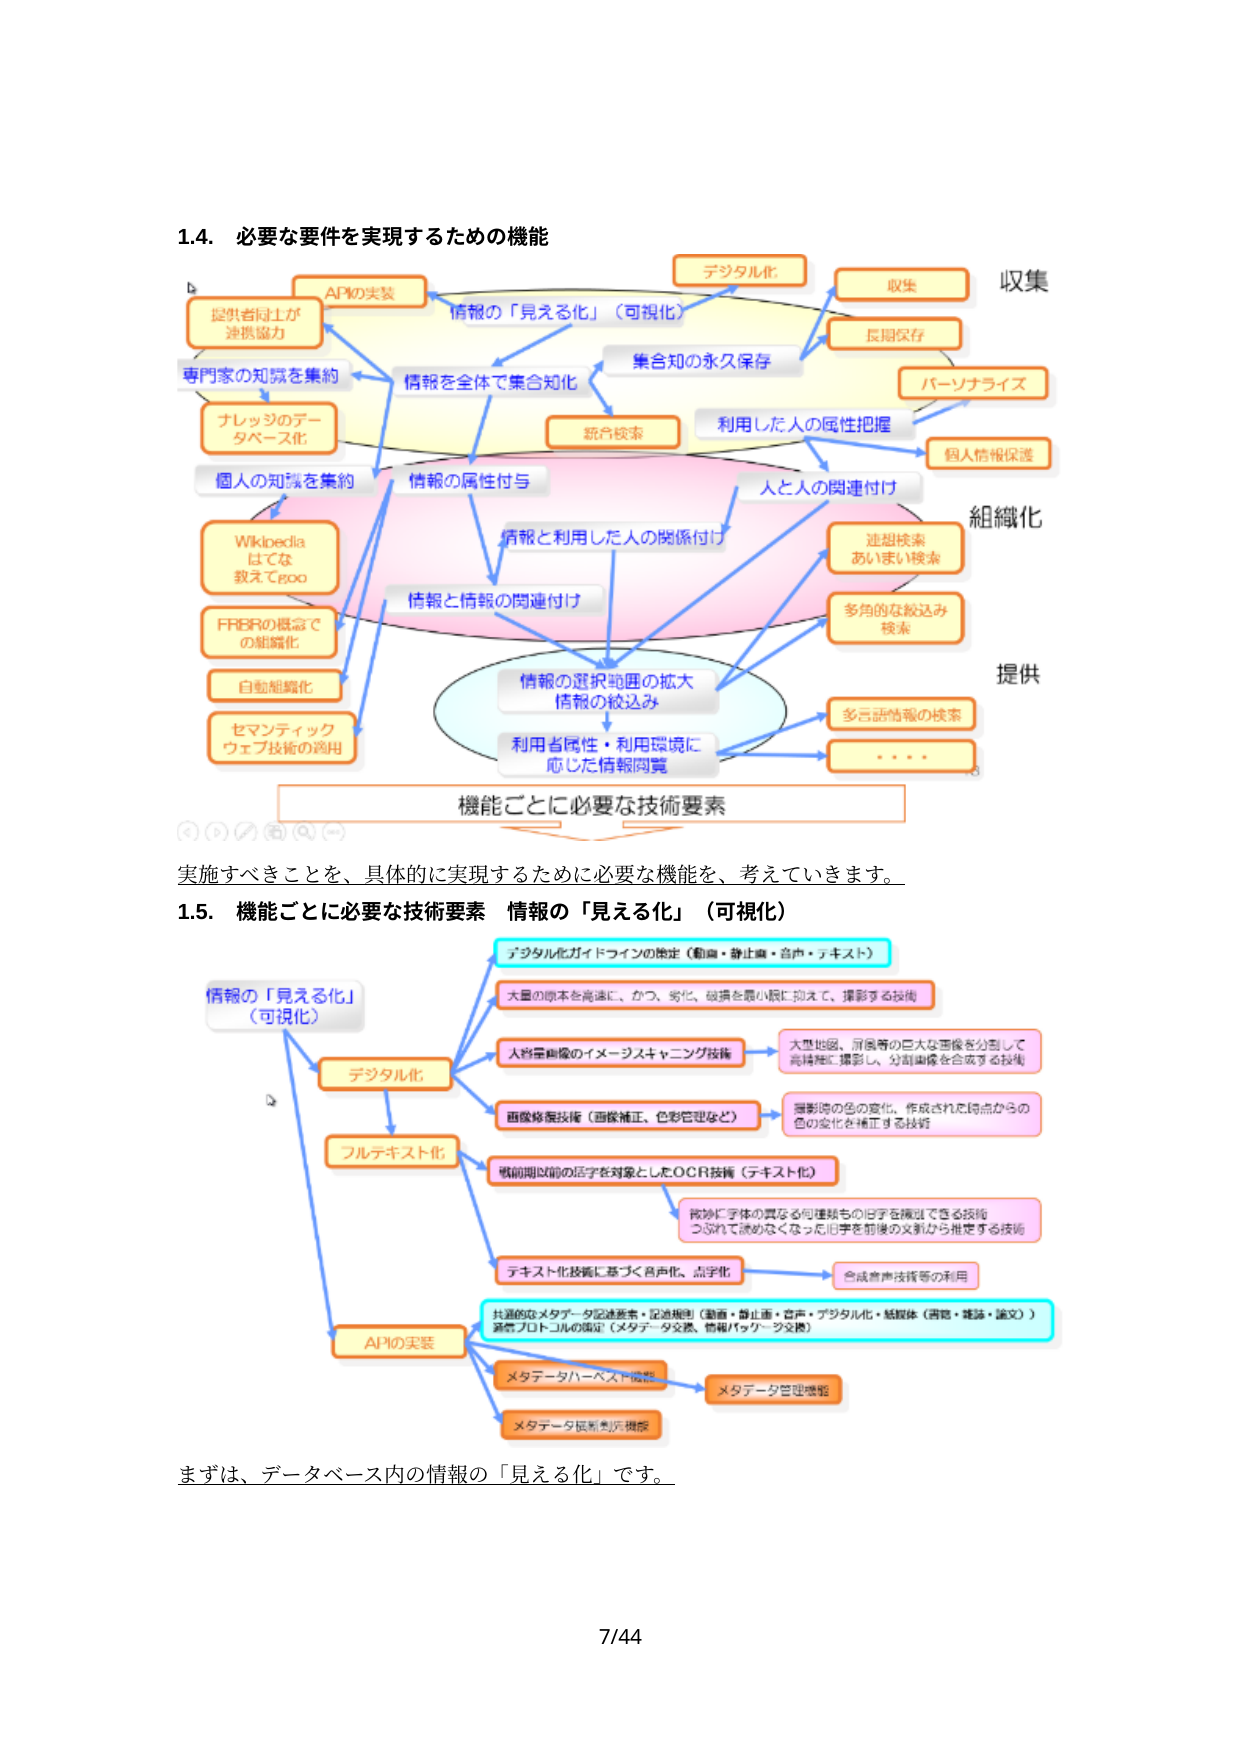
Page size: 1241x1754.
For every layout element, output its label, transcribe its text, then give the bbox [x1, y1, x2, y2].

picture [177, 254, 1063, 841]
text 実施すべきことを、具体的に実現するために必要な機能を、考えていきます。 [177, 854, 1063, 892]
picture [177, 929, 1063, 1448]
text まずは、データベース内の情報の「見える化」です。 [177, 1454, 1063, 1492]
subtitle 機能ごとに必要な技術要素 情報の「見える化」（可視化） [177, 892, 1063, 929]
subtitle 必要な要件を実現するための機能 [177, 217, 1063, 254]
